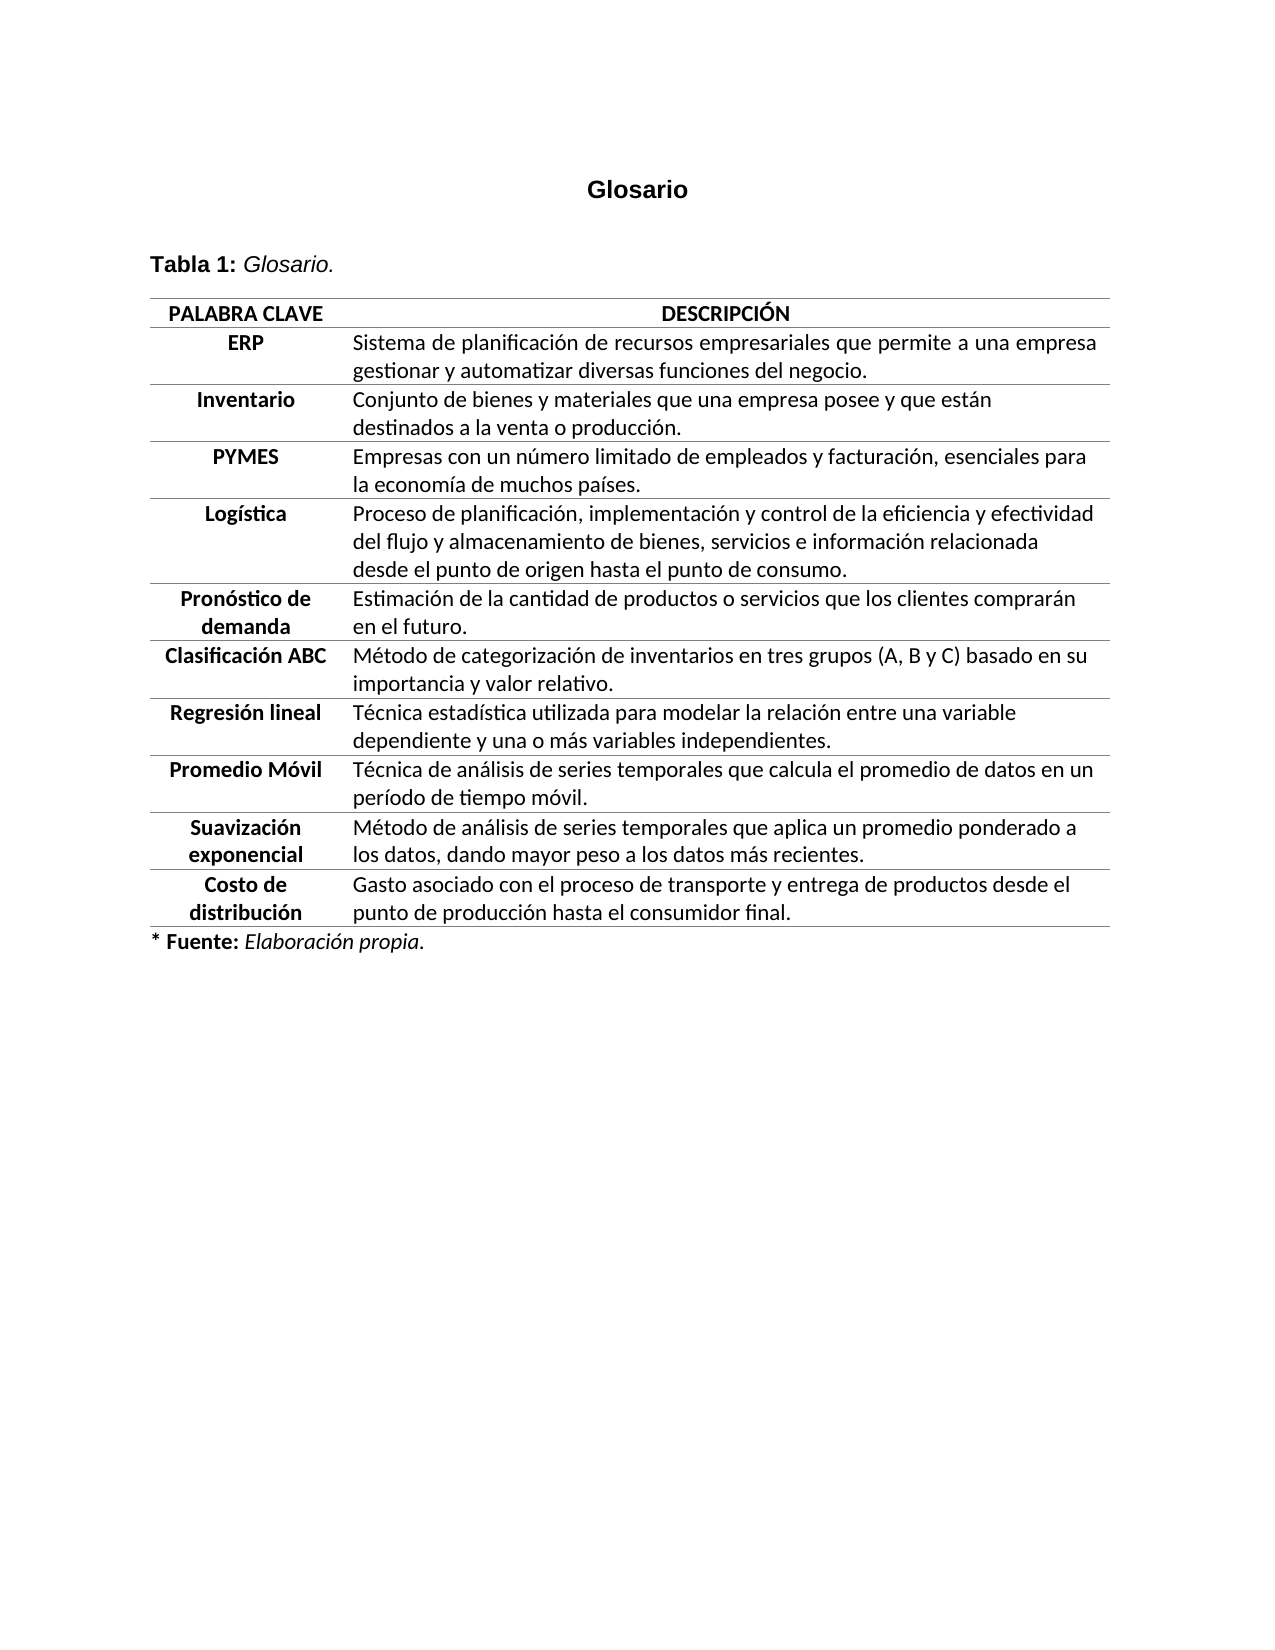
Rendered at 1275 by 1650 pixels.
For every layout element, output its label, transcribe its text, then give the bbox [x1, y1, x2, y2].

table_cell PYMES [150, 442, 341, 498]
table_header DESCRIPCIÓN [341, 299, 1110, 327]
table_cell Promedio Móvil [150, 756, 341, 812]
table_cell Técnica estadística utilizada para modelar la relación entre una variable dependiente y una o más variables independientes. [341, 699, 1110, 754]
table_cell Gasto asociado con el proceso de transporte y entrega de productos desde el punto de producción hasta el consumidor final. [341, 870, 1110, 926]
subtitle Glosario [150, 175, 1125, 204]
table_cell Suavización exponencial [150, 813, 341, 869]
table_cell Inventario [150, 385, 341, 441]
table_cell Método de categorización de inventarios en tres grupos (A, B y C) basado en su importancia y valor relativo. [341, 641, 1110, 697]
table_cell Proceso de planificación, implementación y control de la eficiencia y efectividad del flujo y almacenamiento de bienes, servicios e información relacionada desde el punto de origen hasta el punto de consumo. [341, 499, 1110, 583]
table_cell Técnica de análisis de series temporales que calcula el promedio de datos en un período de tiempo móvil. [341, 756, 1110, 812]
table_cell Conjunto de bienes y materiales que una empresa posee y que están destinados a la venta o producción. [341, 385, 1110, 441]
table_cell Regresión lineal [150, 699, 341, 754]
table_cell Sistema de planificación de recursos empresariales que permite a una empresa gestionar y automatizar diversas funciones del negocio. [341, 328, 1110, 384]
table_cell Clasificación ABC [150, 641, 341, 697]
table_cell Empresas con un número limitado de empleados y facturación, esenciales para la economía de muchos países. [341, 442, 1110, 498]
table_cell Pronóstico de demanda [150, 584, 341, 640]
table_cell Logística [150, 499, 341, 583]
table_cell Método de análisis de series temporales que aplica un promedio ponderado a los datos, dando mayor peso a los datos más recientes. [341, 813, 1110, 869]
table_header PALABRA CLAVE [150, 299, 341, 327]
table_cell Estimación de la cantidad de productos o servicios que los clientes comprarán en el futuro. [341, 584, 1110, 640]
text Tabla 1: Glosario. [150, 251, 1125, 277]
text * Fuente: Elaboración propia. [150, 927, 1125, 955]
table_cell Costo de distribución [150, 870, 341, 926]
table_cell ERP [150, 328, 341, 384]
